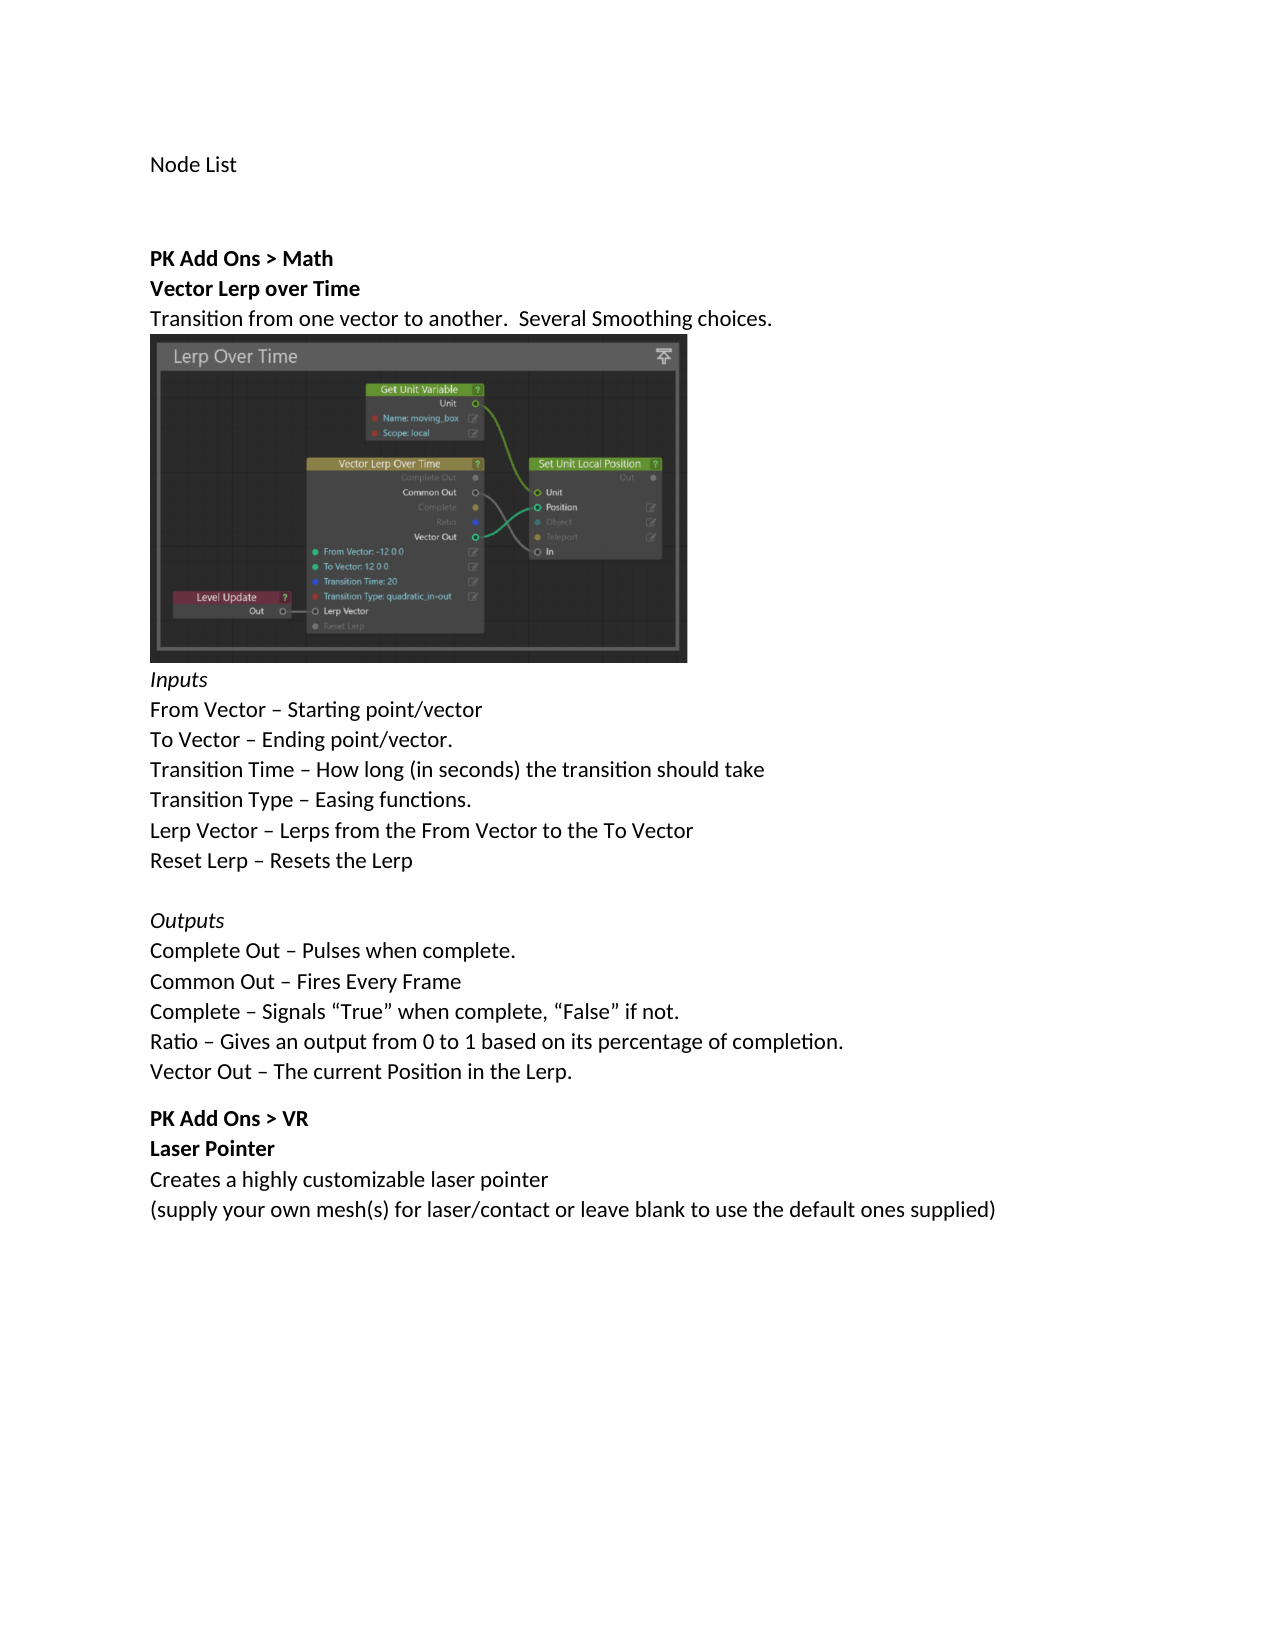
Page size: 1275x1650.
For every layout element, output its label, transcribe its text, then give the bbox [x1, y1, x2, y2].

picture [150, 334, 688, 663]
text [150, 1104, 1125, 1223]
text Node List [150, 150, 1125, 178]
text PK Add Ons > Math Vector Lerp over Time Transition from one vector to another. Several Smoothing choices. Inputs From Vector – Starting point/vector To Vector – Ending point/vector. Transition Time – How long (in seconds) the transition should take Transition Type – Easing functions. Lerp Vector – Lerps from the From Vector to the To Vector Reset Lerp – Resets the Lerp Outputs Complete Out – Pulses when complete. Common Out – Fires Every Frame Complete – Signals “True” when complete, “False” if not. Ratio – Gives an output from 0 to 1 based on its percentage of completion. Vector Out – The current Position in the Lerp. [150, 244, 1125, 1085]
